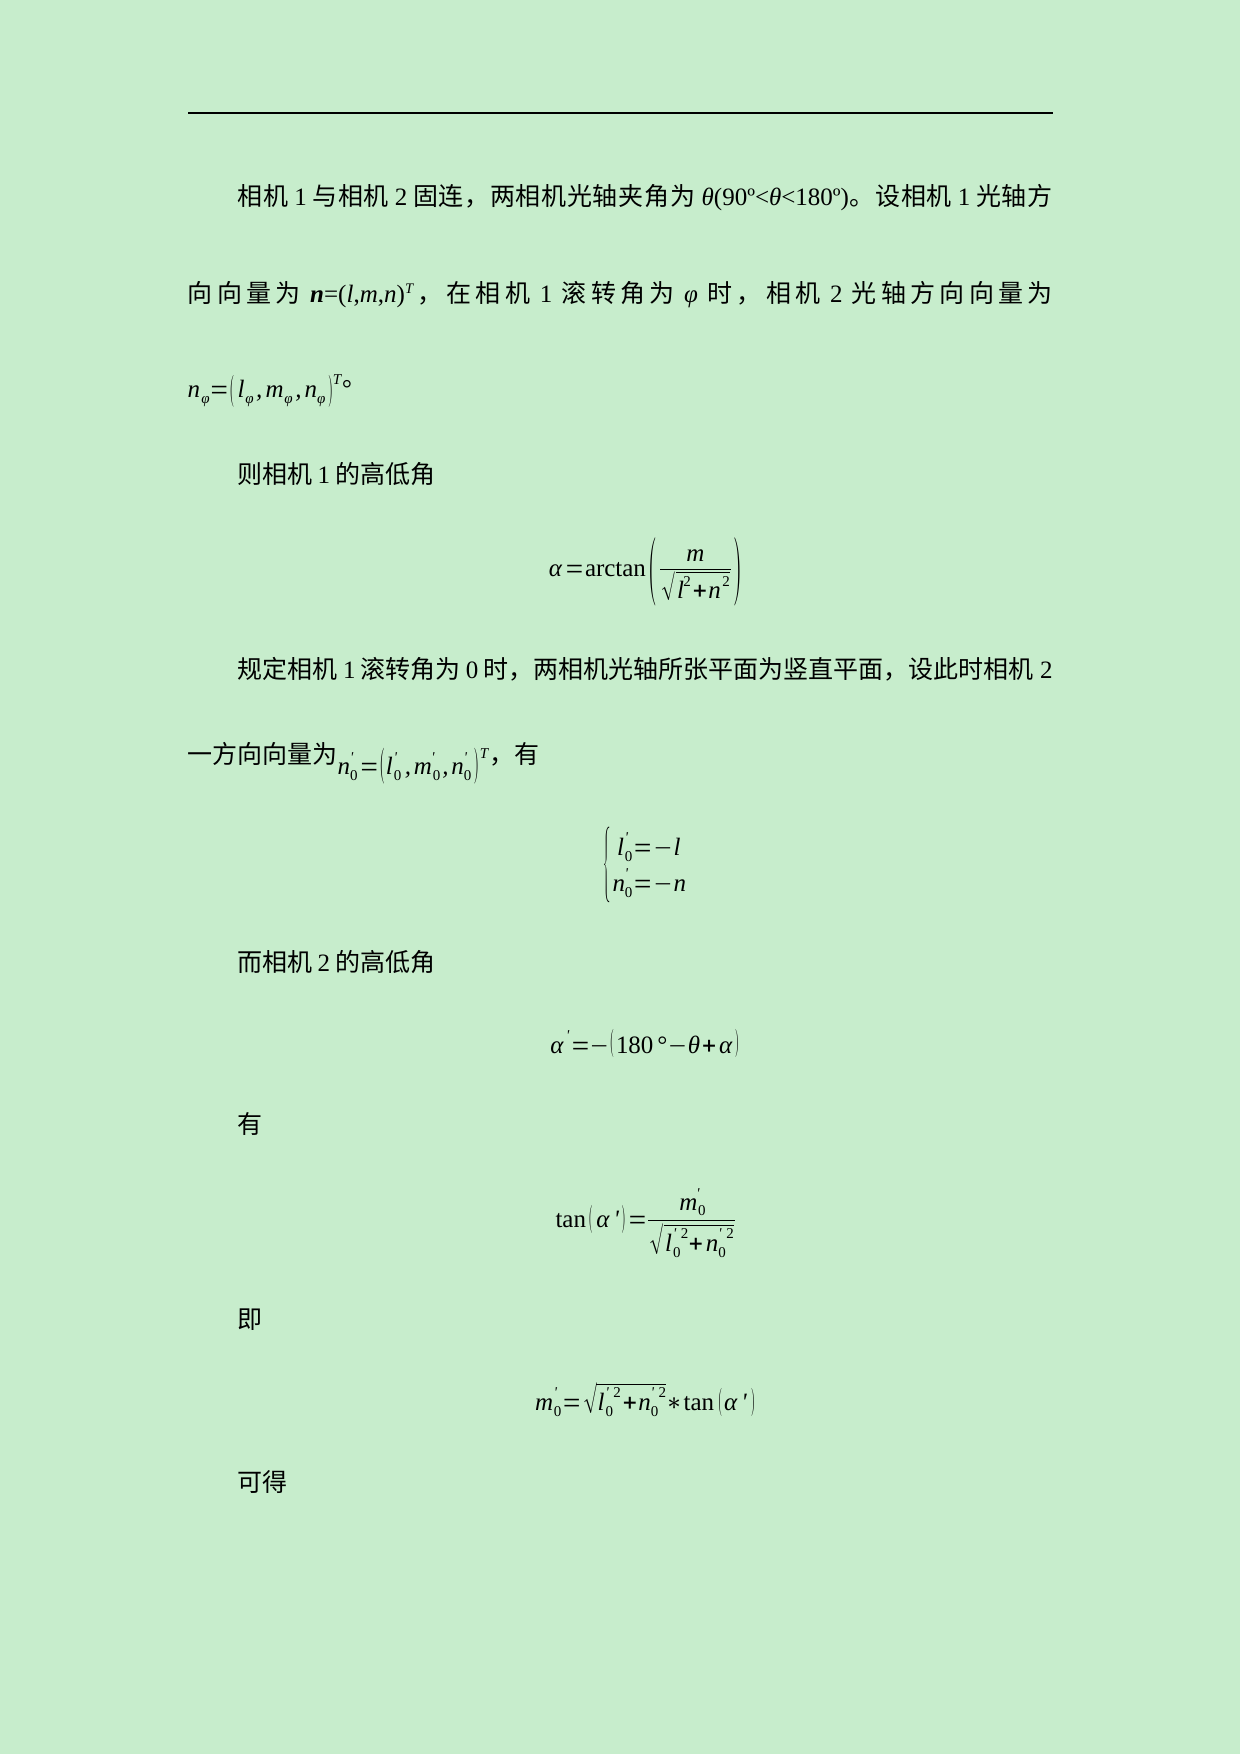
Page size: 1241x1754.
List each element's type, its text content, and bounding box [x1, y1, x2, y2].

text 即 [187, 1285, 1053, 1350]
text 则相机1的高低角 [187, 440, 1053, 505]
text 有 [187, 1090, 1053, 1155]
text 而相机2的高低角 [187, 928, 1053, 993]
text 规定相机1滚转角为0时，两相机光轴所张平面为竖直平面，设此时相机2一方向向量为，有 [187, 635, 1053, 798]
text 相机1与相机2固连，两相机光轴夹角为θ(90º<θ<180º)。设相机1光轴方向向量为n=(l,m,n)T，在相机1滚转角为φ时，相机2光轴方向向量为。 [187, 162, 1053, 422]
text 可得 [187, 1448, 1053, 1513]
